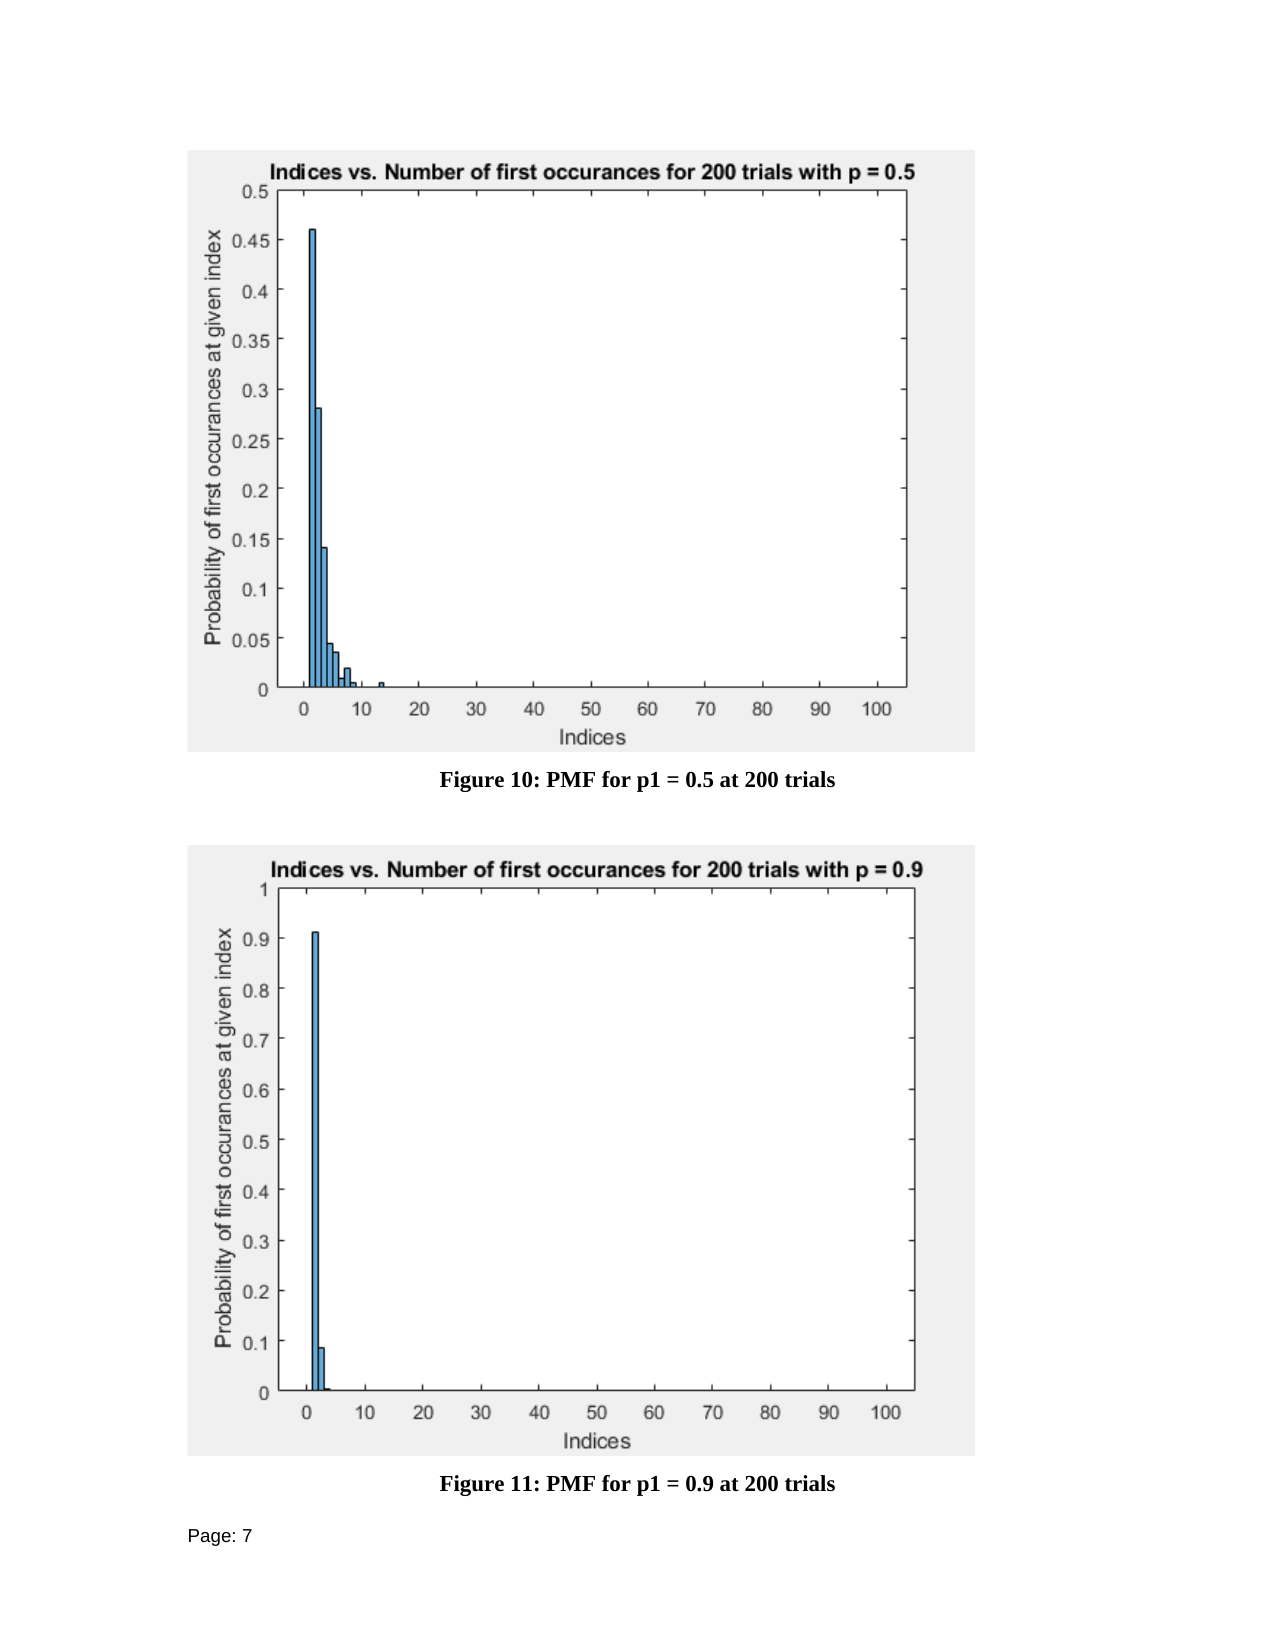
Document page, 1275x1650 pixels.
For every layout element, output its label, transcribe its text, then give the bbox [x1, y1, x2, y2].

picture [187, 150, 976, 752]
picture [187, 845, 976, 1456]
text Figure 11: PMF for p1 = 0.9 at 200 trials [187, 1469, 1087, 1496]
text Figure 10: PMF for p1 = 0.5 at 200 trials [187, 766, 1087, 793]
